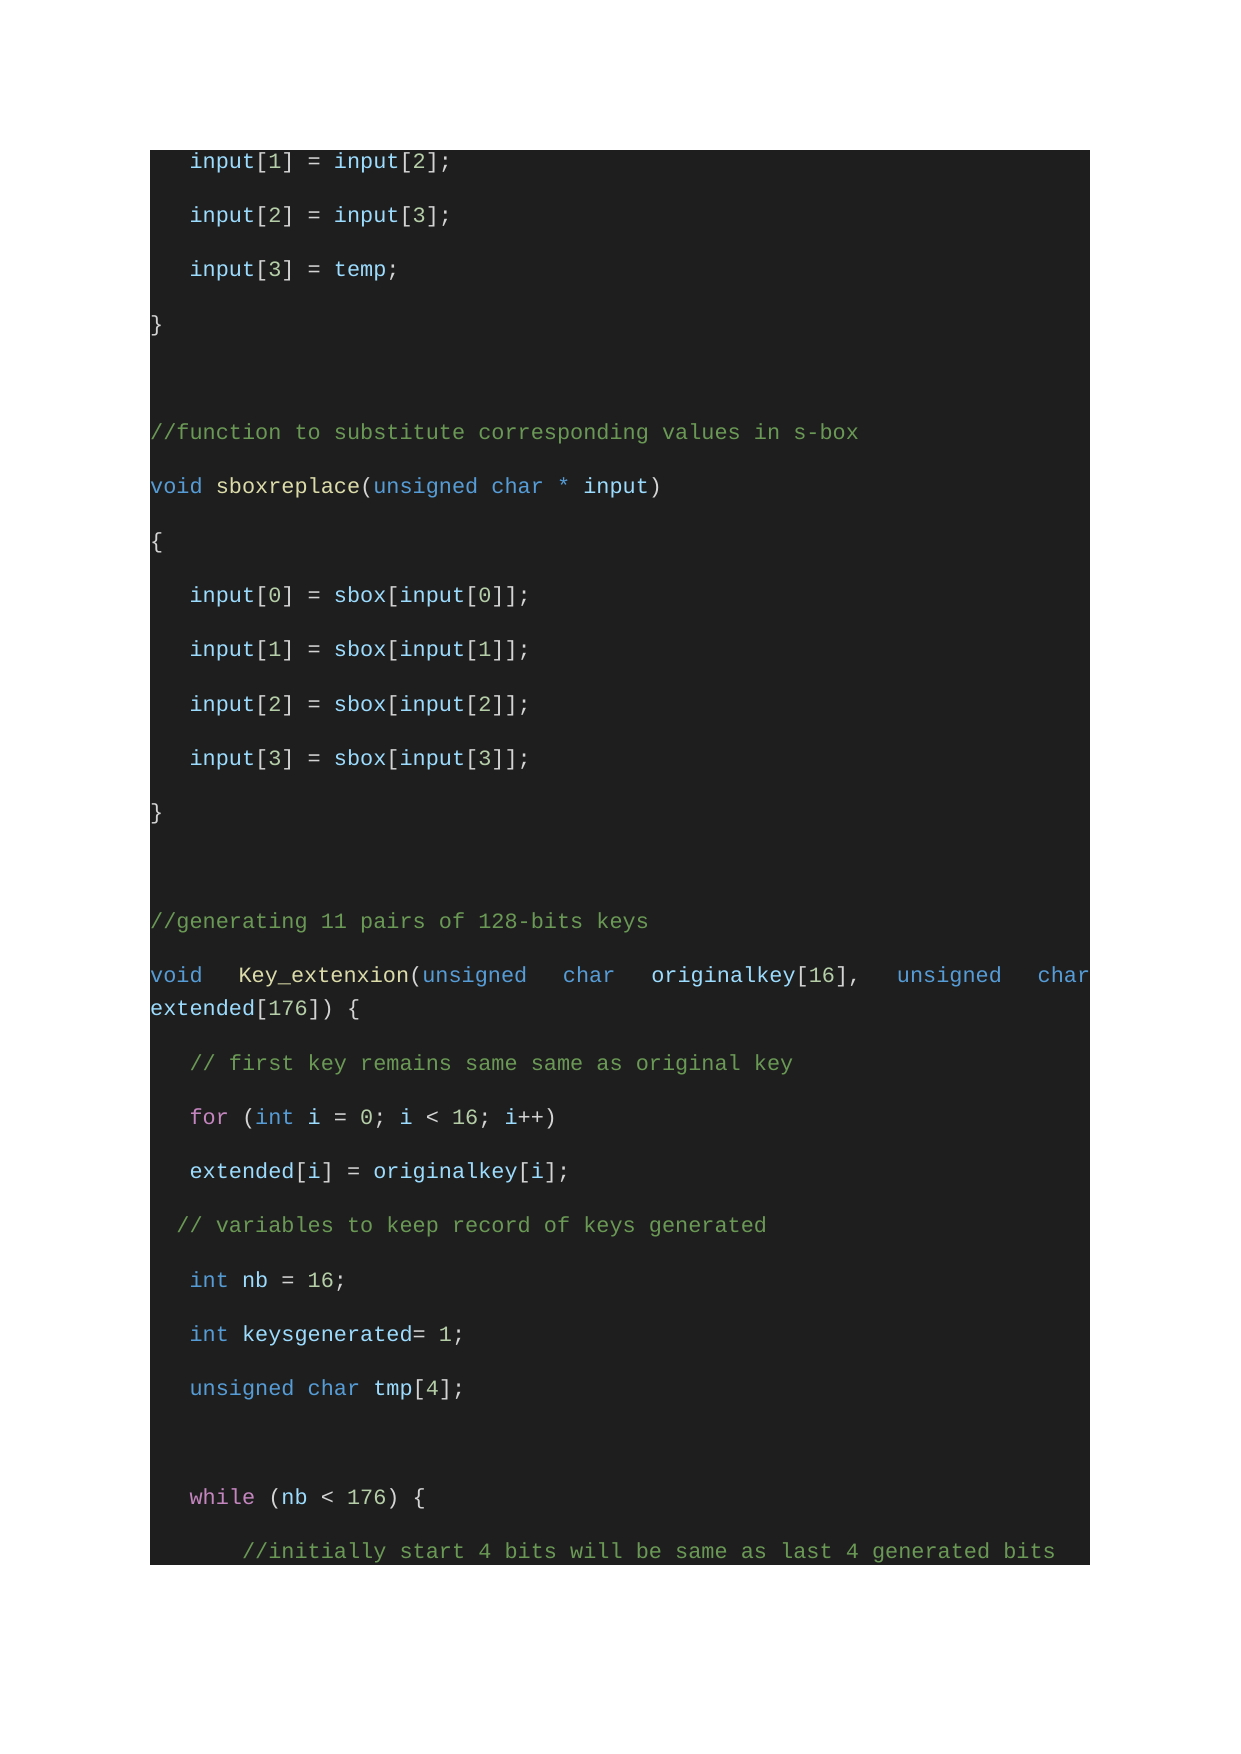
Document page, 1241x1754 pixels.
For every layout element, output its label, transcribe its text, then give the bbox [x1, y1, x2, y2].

text int nb = 16; [150, 1269, 1090, 1294]
text input[3] = temp; [150, 258, 1090, 283]
text input[3] = sbox[input[3]]; [150, 747, 1090, 772]
text input[2] = sbox[input[2]]; [150, 693, 1090, 717]
text int keysgenerated= 1; [150, 1323, 1090, 1348]
text input[1] = input[2]; [150, 150, 1090, 175]
text //initially start 4 bits will be same as last 4 generated bits [150, 1540, 1090, 1565]
text // first key remains same same as original key [150, 1052, 1090, 1077]
text while (nb < 176) { [150, 1486, 1090, 1511]
text void sboxreplace(unsigned char * input) [150, 476, 1090, 500]
text //function to substitute corresponding values in s-box [150, 421, 1090, 446]
text input[2] = input[3]; [150, 204, 1090, 229]
text } [150, 313, 1090, 338]
text extended[i] = originalkey[i]; [150, 1160, 1090, 1185]
text for (int i = 0; i < 16; i++) [150, 1106, 1090, 1131]
text input[0] = sbox[input[0]]; [150, 584, 1090, 609]
text { [150, 530, 1090, 555]
text void Key_extenxion(unsigned char originalkey[16], unsigned char extended[176]) { [150, 964, 1090, 1022]
text // variables to keep record of keys generated [150, 1214, 1090, 1239]
text unsigned char tmp[4]; [150, 1377, 1090, 1402]
text } [150, 801, 1090, 826]
text input[1] = sbox[input[1]]; [150, 638, 1090, 663]
text //generating 11 pairs of 128-bits keys [150, 910, 1090, 934]
